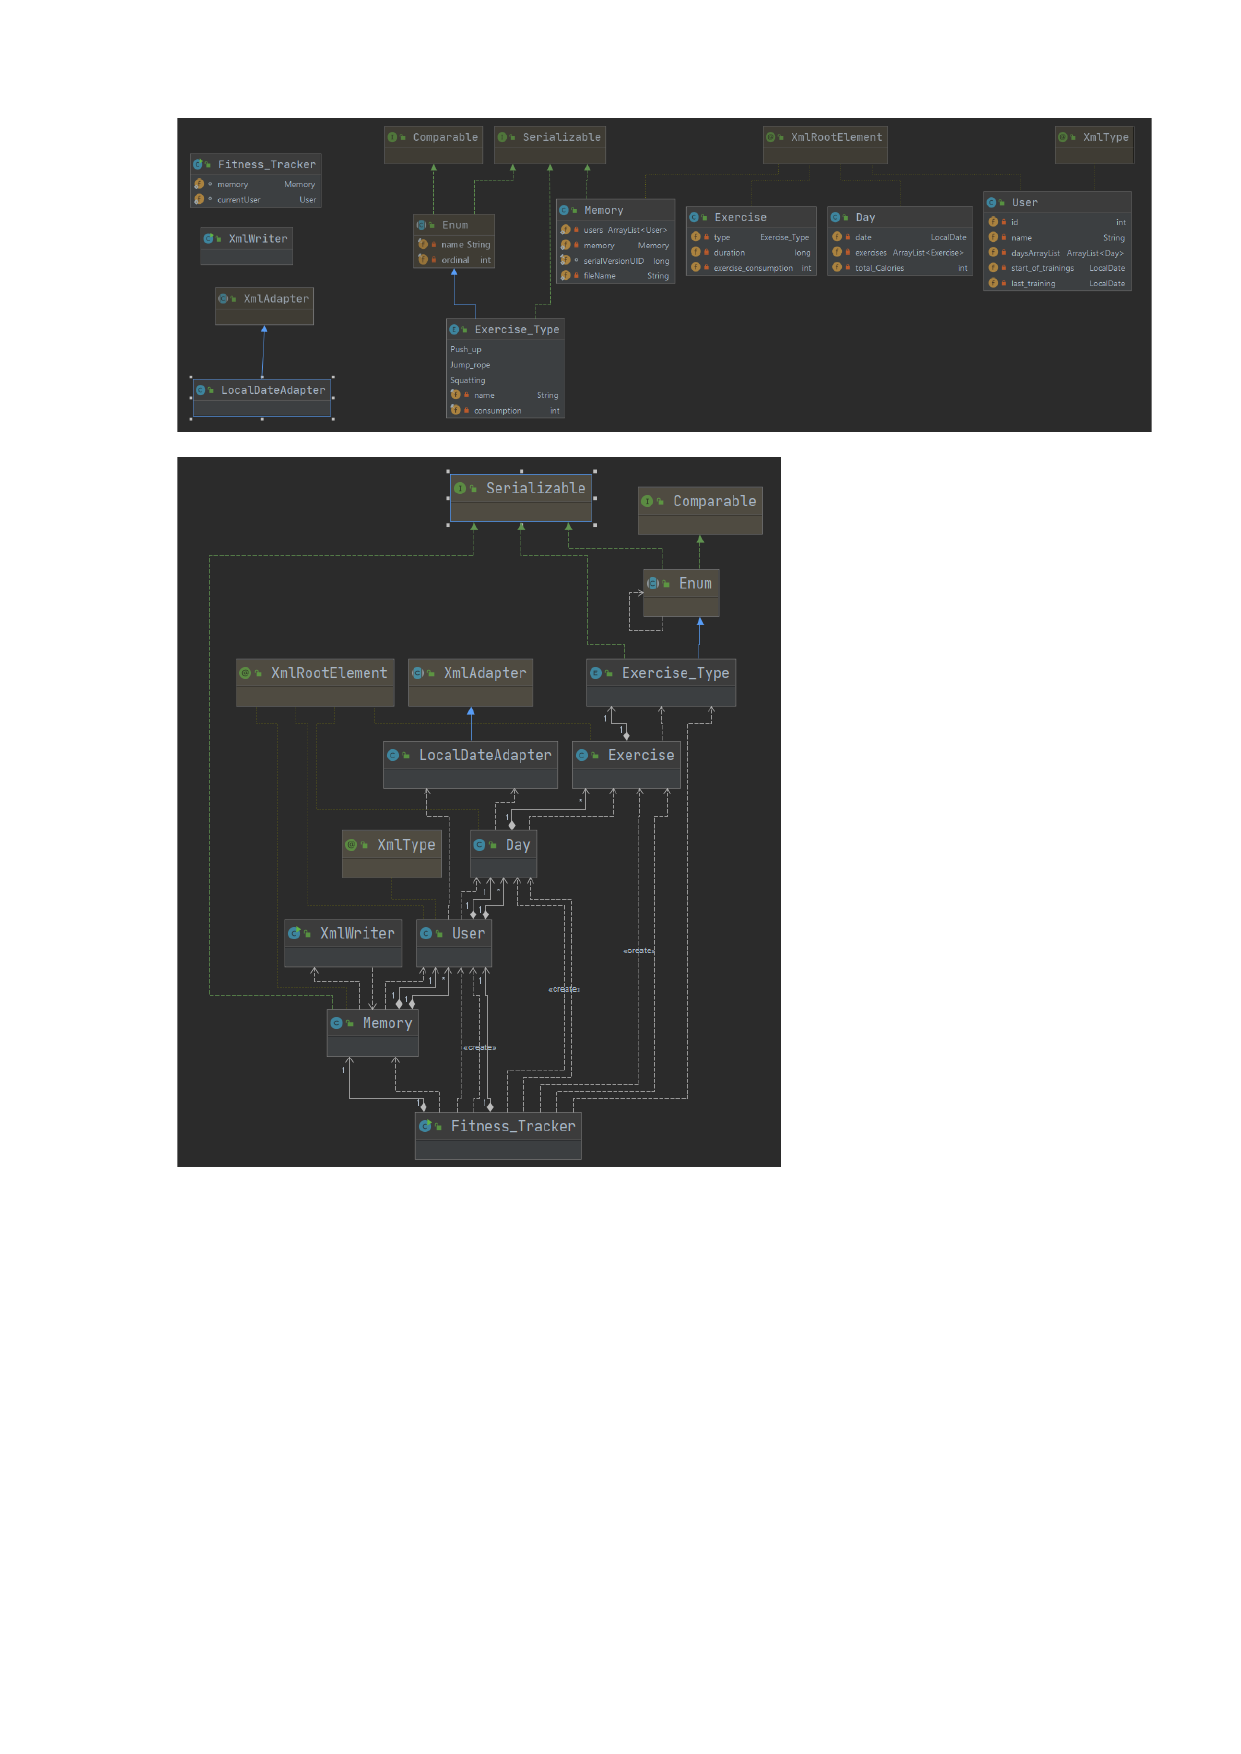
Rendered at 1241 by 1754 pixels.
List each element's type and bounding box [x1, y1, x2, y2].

picture [177, 457, 781, 1167]
picture [177, 118, 1152, 432]
